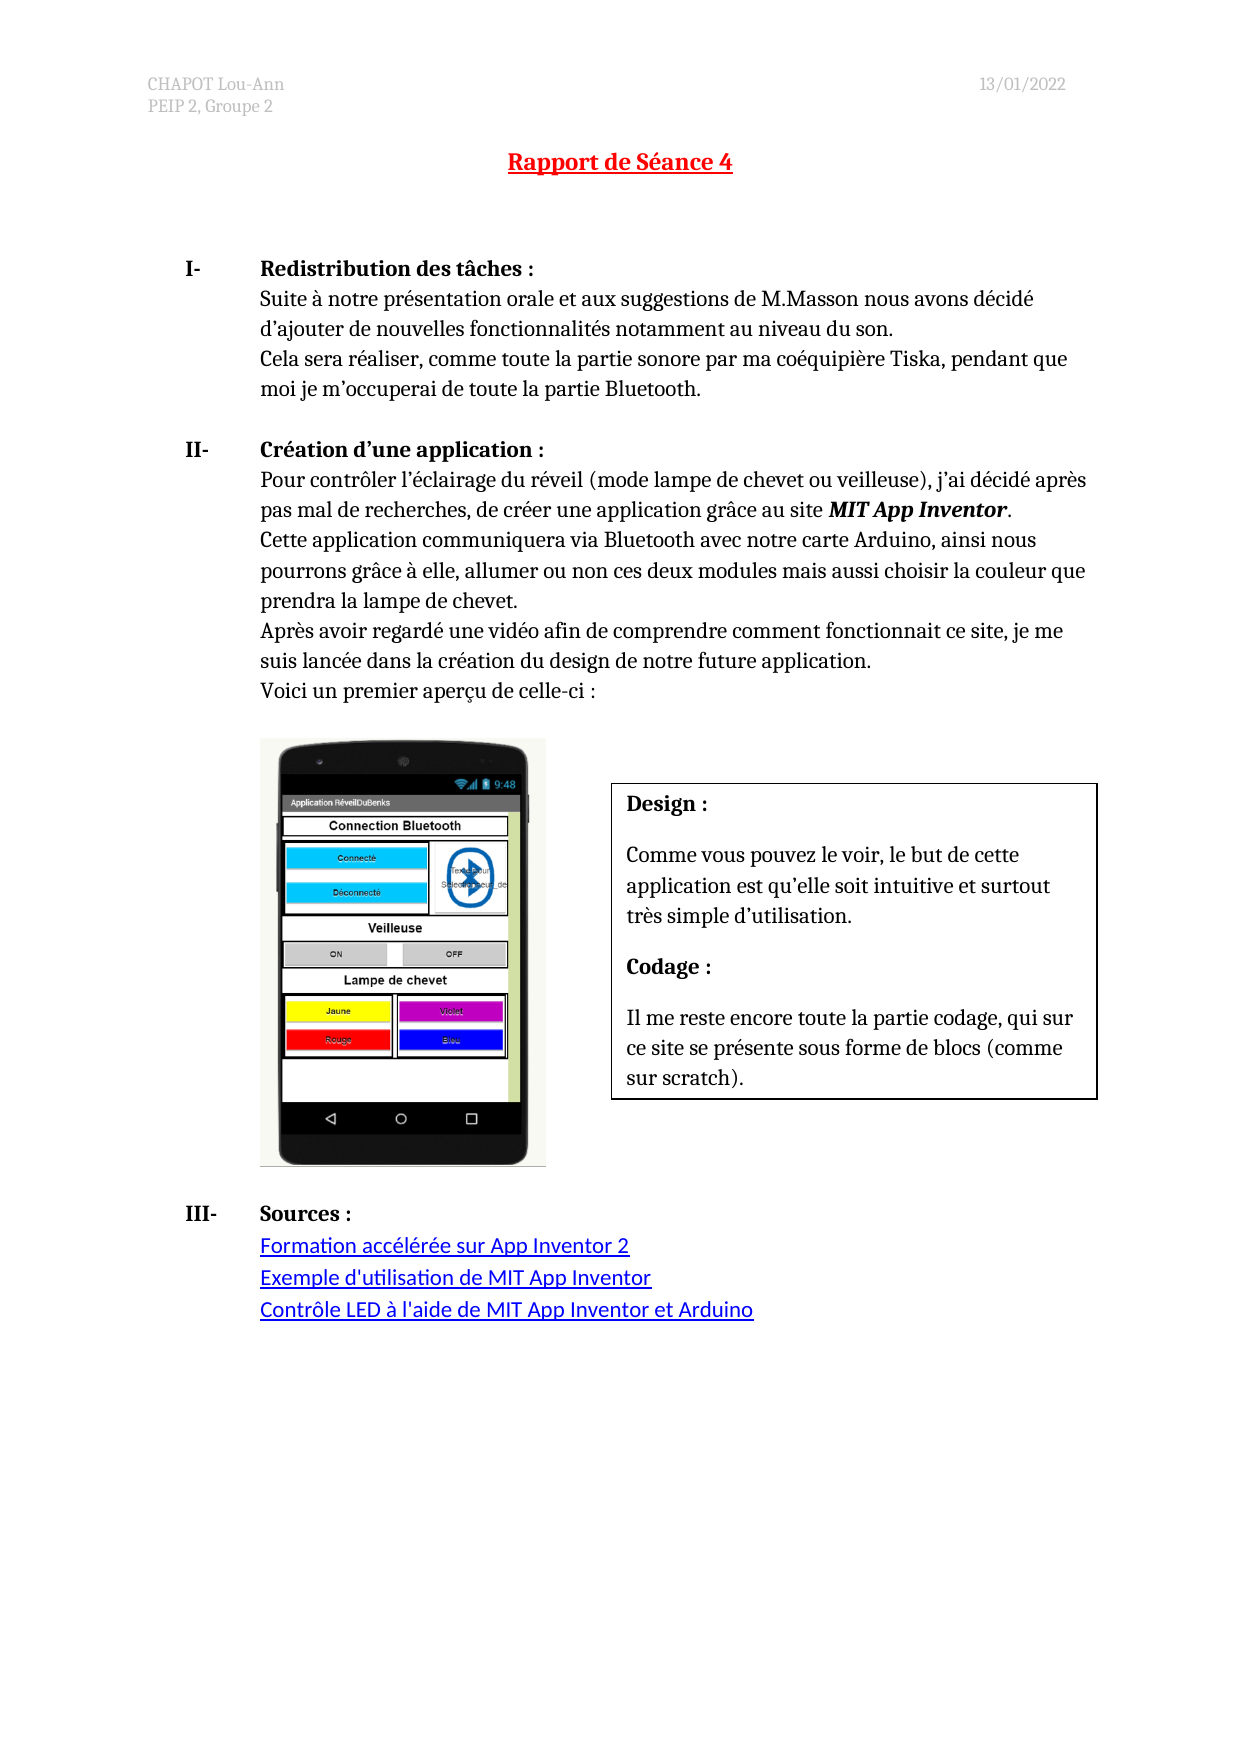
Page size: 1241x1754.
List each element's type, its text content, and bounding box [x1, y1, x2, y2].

list Pour contrôler l’éclairage du réveil (mode lampe de chevet ou veilleuse), j’ai décidé après pas mal de recherches, de créer une application grâce au site MIT App Inventor. [260, 467, 1093, 523]
list Contrôle LED à l'aide de MIT App Inventor et Arduino [260, 1295, 1093, 1323]
list Formation accélérée sur App Inventor 2 [260, 1231, 1093, 1259]
list Redistribution des tâches : [185, 255, 1093, 282]
list Voici un premier aperçu de celle-ci : [260, 678, 1093, 704]
list Création d’une application : [185, 437, 1093, 463]
picture [260, 738, 546, 1167]
list Exemple d'utilisation de MIT App Inventor [260, 1263, 1093, 1291]
list Suite à notre présentation orale et aux suggestions de M.Masson nous avons décidé d’ajouter de nouvelles fonctionnalités notamment au niveau du son. [260, 286, 1093, 342]
list Sources : [185, 1201, 1093, 1227]
list Cela sera réaliser, comme toute la partie sonore par ma coéquipière Tiska, pendant que moi je m’occuperai de toute la partie Bluetooth. [260, 346, 1093, 402]
text Rapport de Séance 4 [148, 148, 1093, 176]
list Après avoir regardé une vidéo afin de comprendre comment fonctionnait ce site, je me suis lancée dans la création du design de notre future application. [260, 618, 1093, 674]
list Cette application communiquera via Bluetooth avec notre carte Arduino, ainsi nous pourrons grâce à elle, allumer ou non ces deux modules mais aussi choisir la couleur que prendra la lampe de chevet. [260, 527, 1093, 614]
